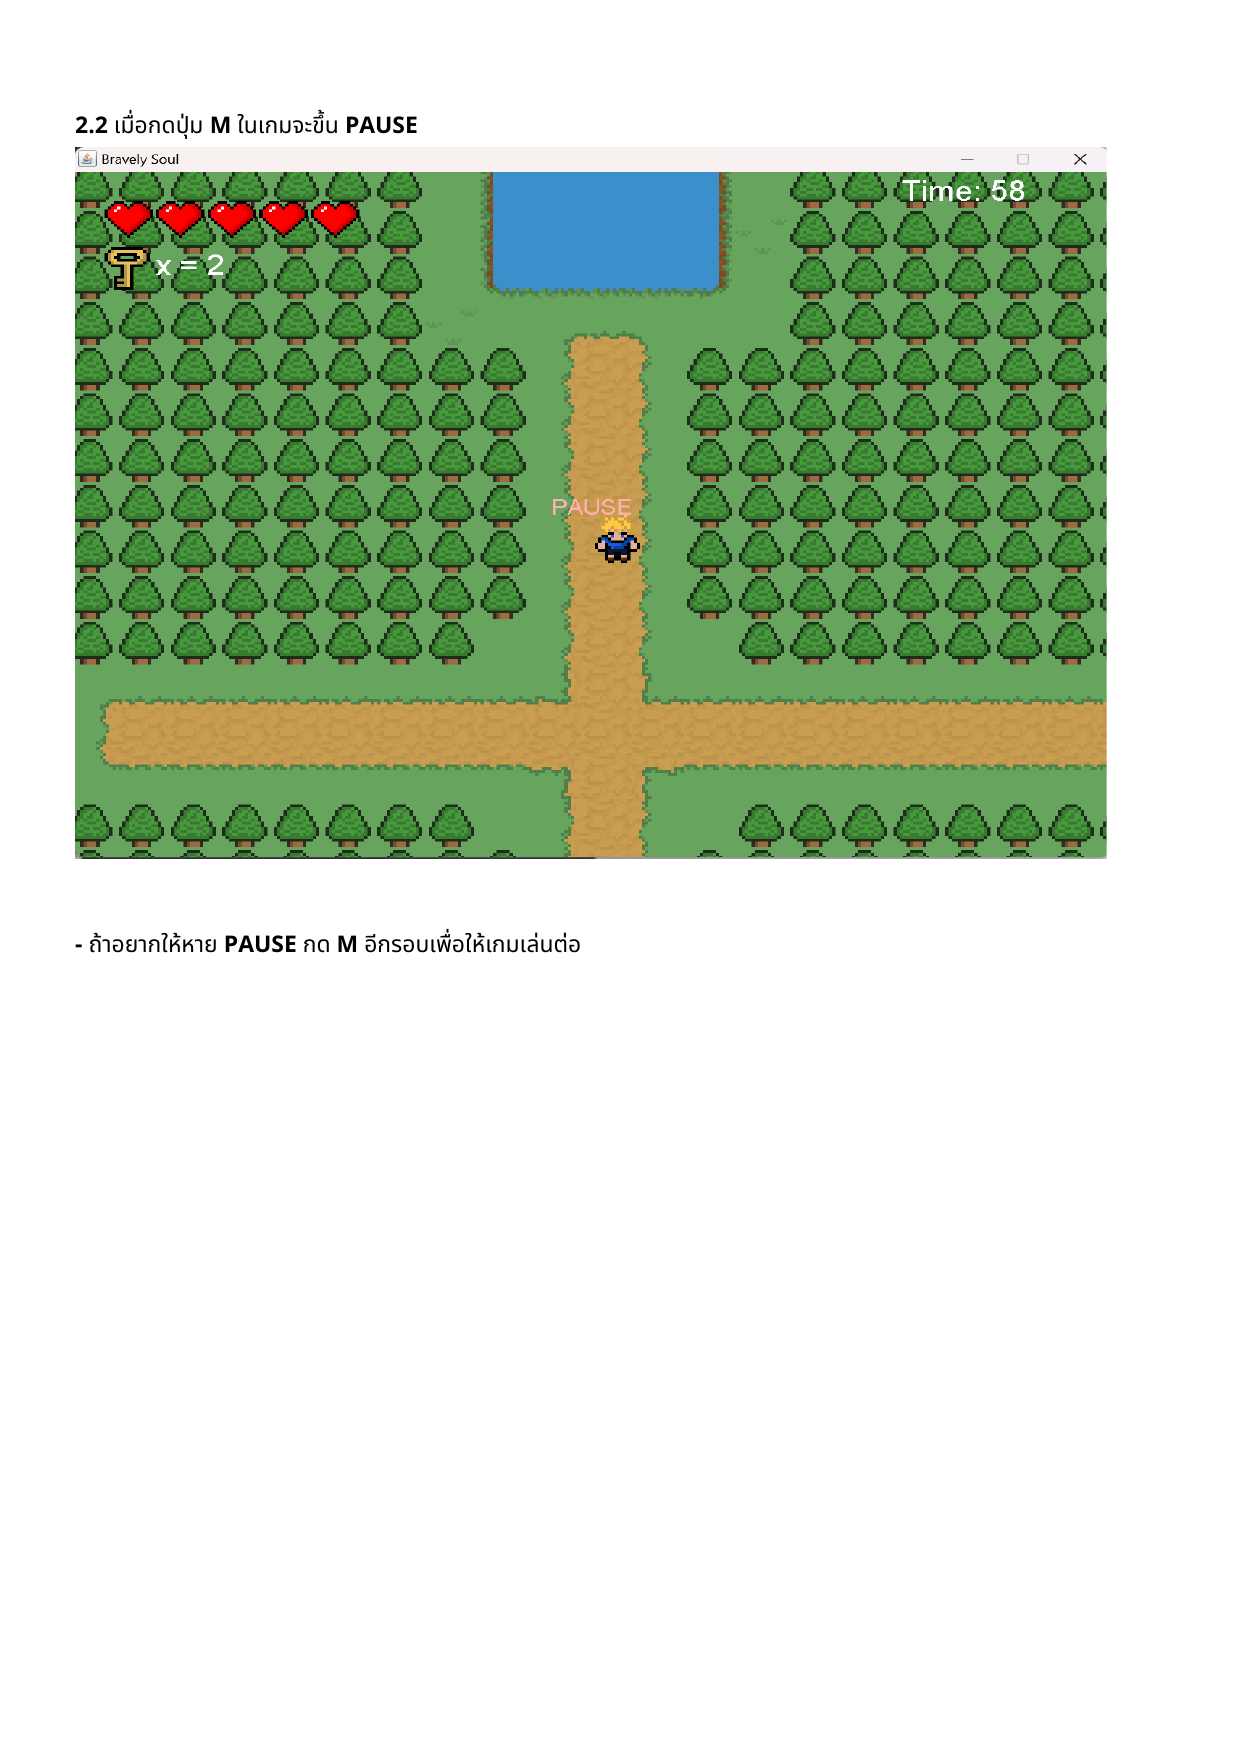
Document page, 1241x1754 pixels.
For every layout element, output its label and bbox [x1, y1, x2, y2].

picture [75, 147, 1107, 859]
